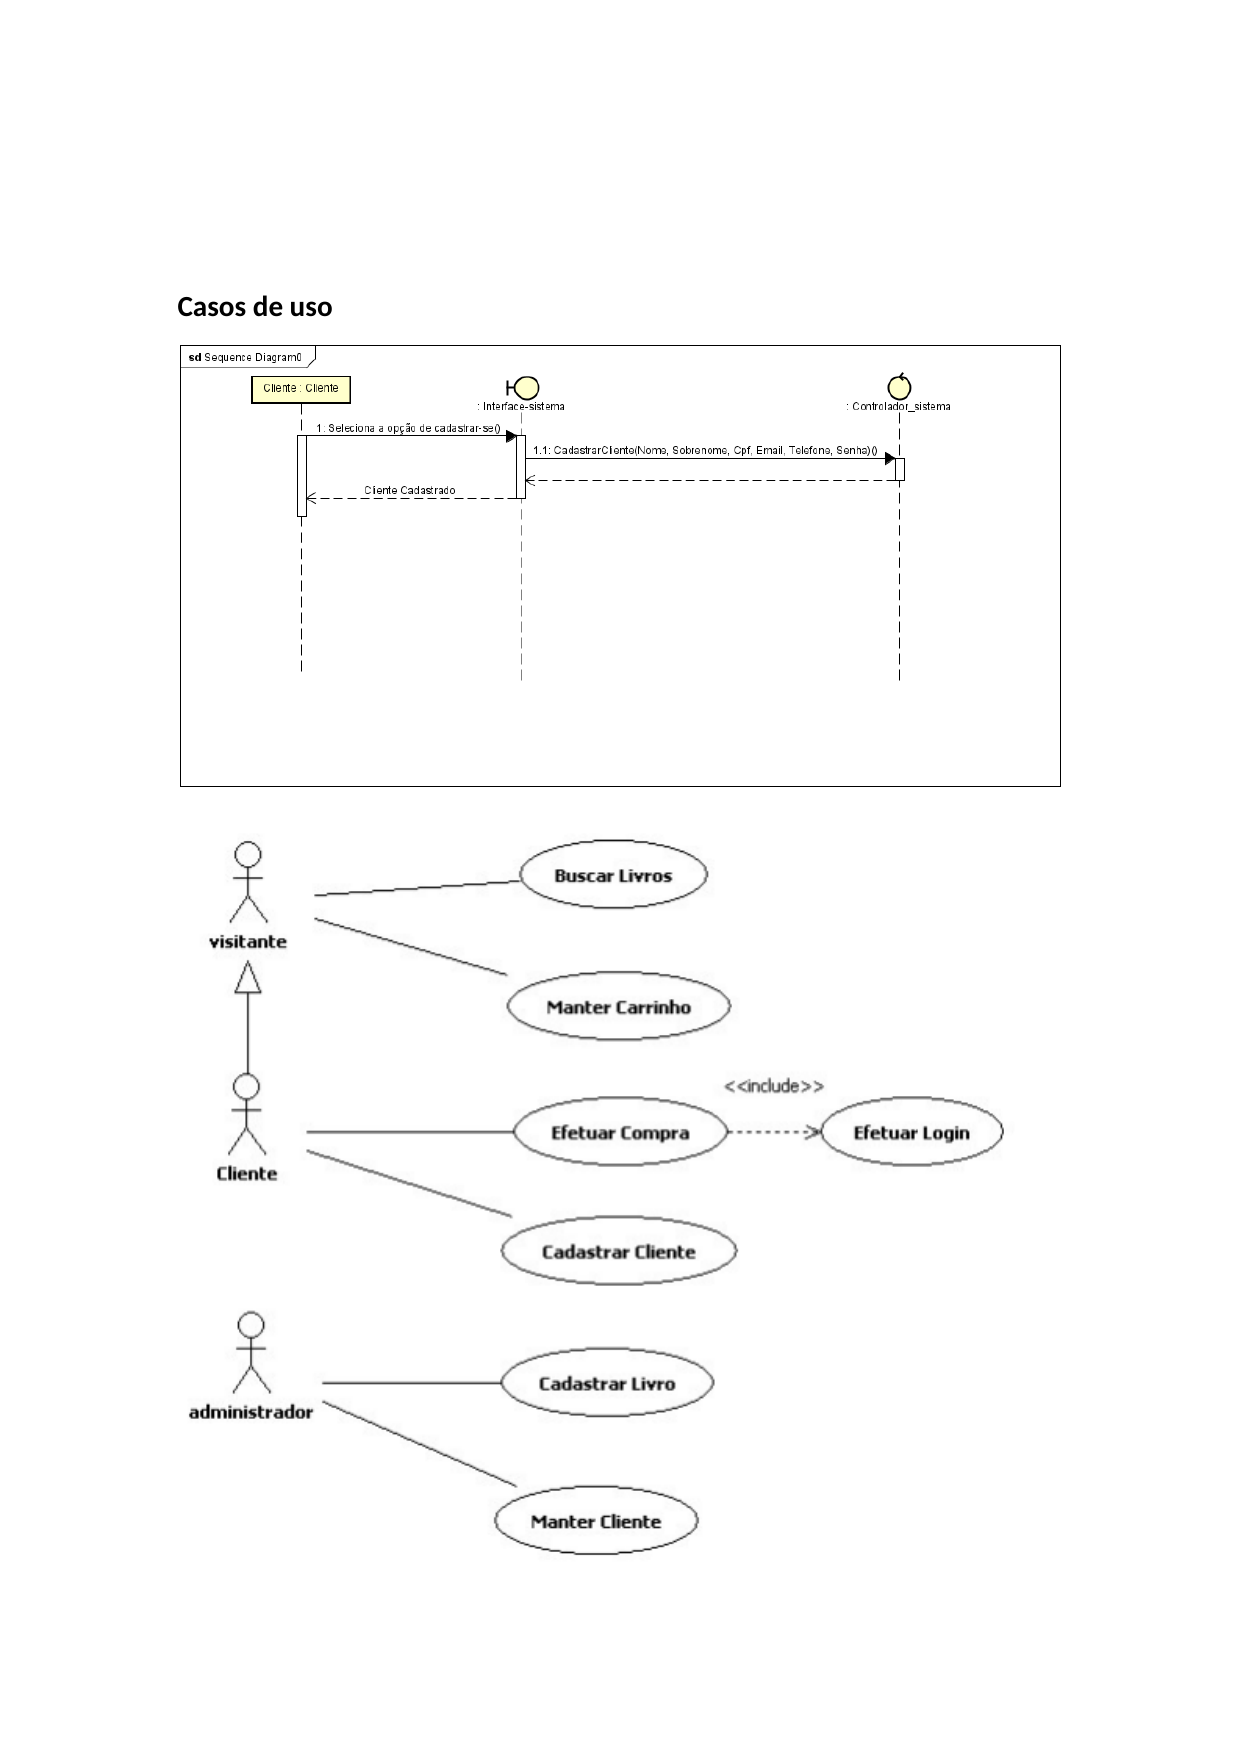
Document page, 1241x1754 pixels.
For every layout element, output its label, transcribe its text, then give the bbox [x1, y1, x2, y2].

text Casos de uso [177, 288, 1063, 324]
picture [177, 793, 1029, 1577]
picture [177, 343, 1063, 792]
